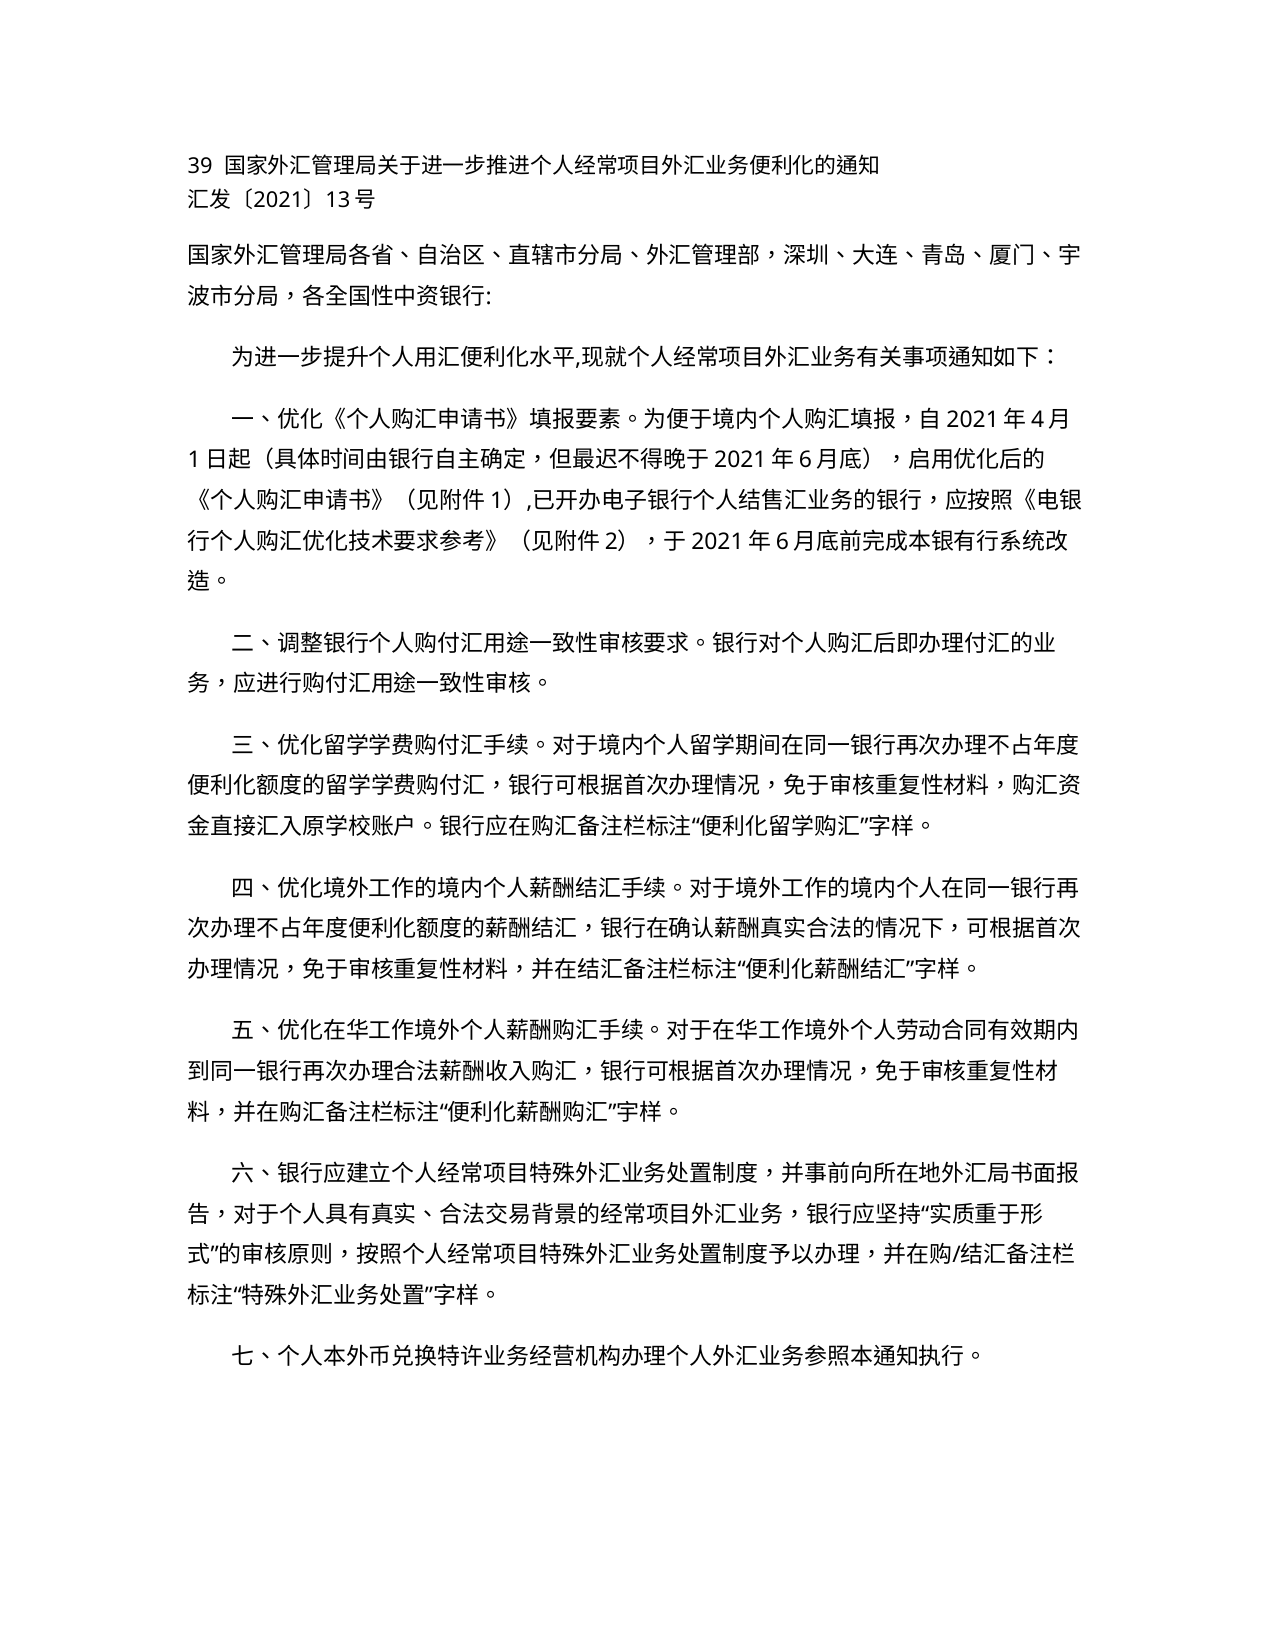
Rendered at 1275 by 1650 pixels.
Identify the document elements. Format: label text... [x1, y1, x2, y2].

text 为进一步提升个人用汇便利化水平,现就个人经常项目外汇业务有关事项通知如下： [187, 341, 1087, 372]
text 七、个人本外币兑换特许业务经营机构办理个人外汇业务参照本通知执行。 [187, 1340, 1087, 1371]
text 二、调整银行个人购付汇用途一致性审核要求。银行对个人购汇后即办理付汇的业务，应进行购付汇用途一致性审核。 [187, 627, 1087, 698]
text 三、优化留学学费购付汇手续。对于境内个人留学期间在同一银行再次办理不占年度便利化额度的留学学费购付汇，银行可根据首次办理情况，免于审核重复性材料，购汇资金直接汇入原学校账户。银行应在购汇备注栏标注“便利化留学购汇”字样。 [187, 729, 1087, 841]
text 六、银行应建立个人经常项目特殊外汇业务处置制度，并事前向所在地外汇局书面报告，对于个人具有真实、合法交易背景的经常项目外汇业务，银行应坚持“实质重于形式”的审核原则，按照个人经常项目特殊外汇业务处置制度予以办理，并在购/结汇备注栏标注“特殊外汇业务处置”字样。 [187, 1157, 1087, 1310]
text 五、优化在华工作境外个人薪酬购汇手续。对于在华工作境外个人劳动合同有效期内到同一银行再次办理合法薪酬收入购汇，银行可根据首次办理情况，免于审核重复性材料，并在购汇备注栏标注“便利化薪酬购汇”宇样。 [187, 1014, 1087, 1127]
text 一、优化《个人购汇申请书》填报要素。为便于境内个人购汇填报，自2021年4月1日起（具体时间由银行自主确定，但最迟不得晚于2021年6月底），启用优化后的《个人购汇申请书》（见附件1）,已开办电子银行个人结售汇业务的银行，应按照《电银行个人购汇优化技术要求参考》（见附件2），于2021年6月底前完成本银有行系统改造。 [187, 403, 1087, 596]
text 国家外汇管理局各省、自治区、直辖市分局、外汇管理部，深圳、大连、青岛、厦门、宇波市分局，各全国性中资银行: [187, 239, 1087, 311]
text 四、优化境外工作的境内个人薪酬结汇手续。对于境外工作的境内个人在同一银行再次办理不占年度便利化额度的薪酬结汇，银行在确认薪酬真实合法的情况下，可根据首次办理情况，免于审核重复性材料，并在结汇备注栏标注“便利化薪酬结汇”字样。 [187, 871, 1087, 984]
